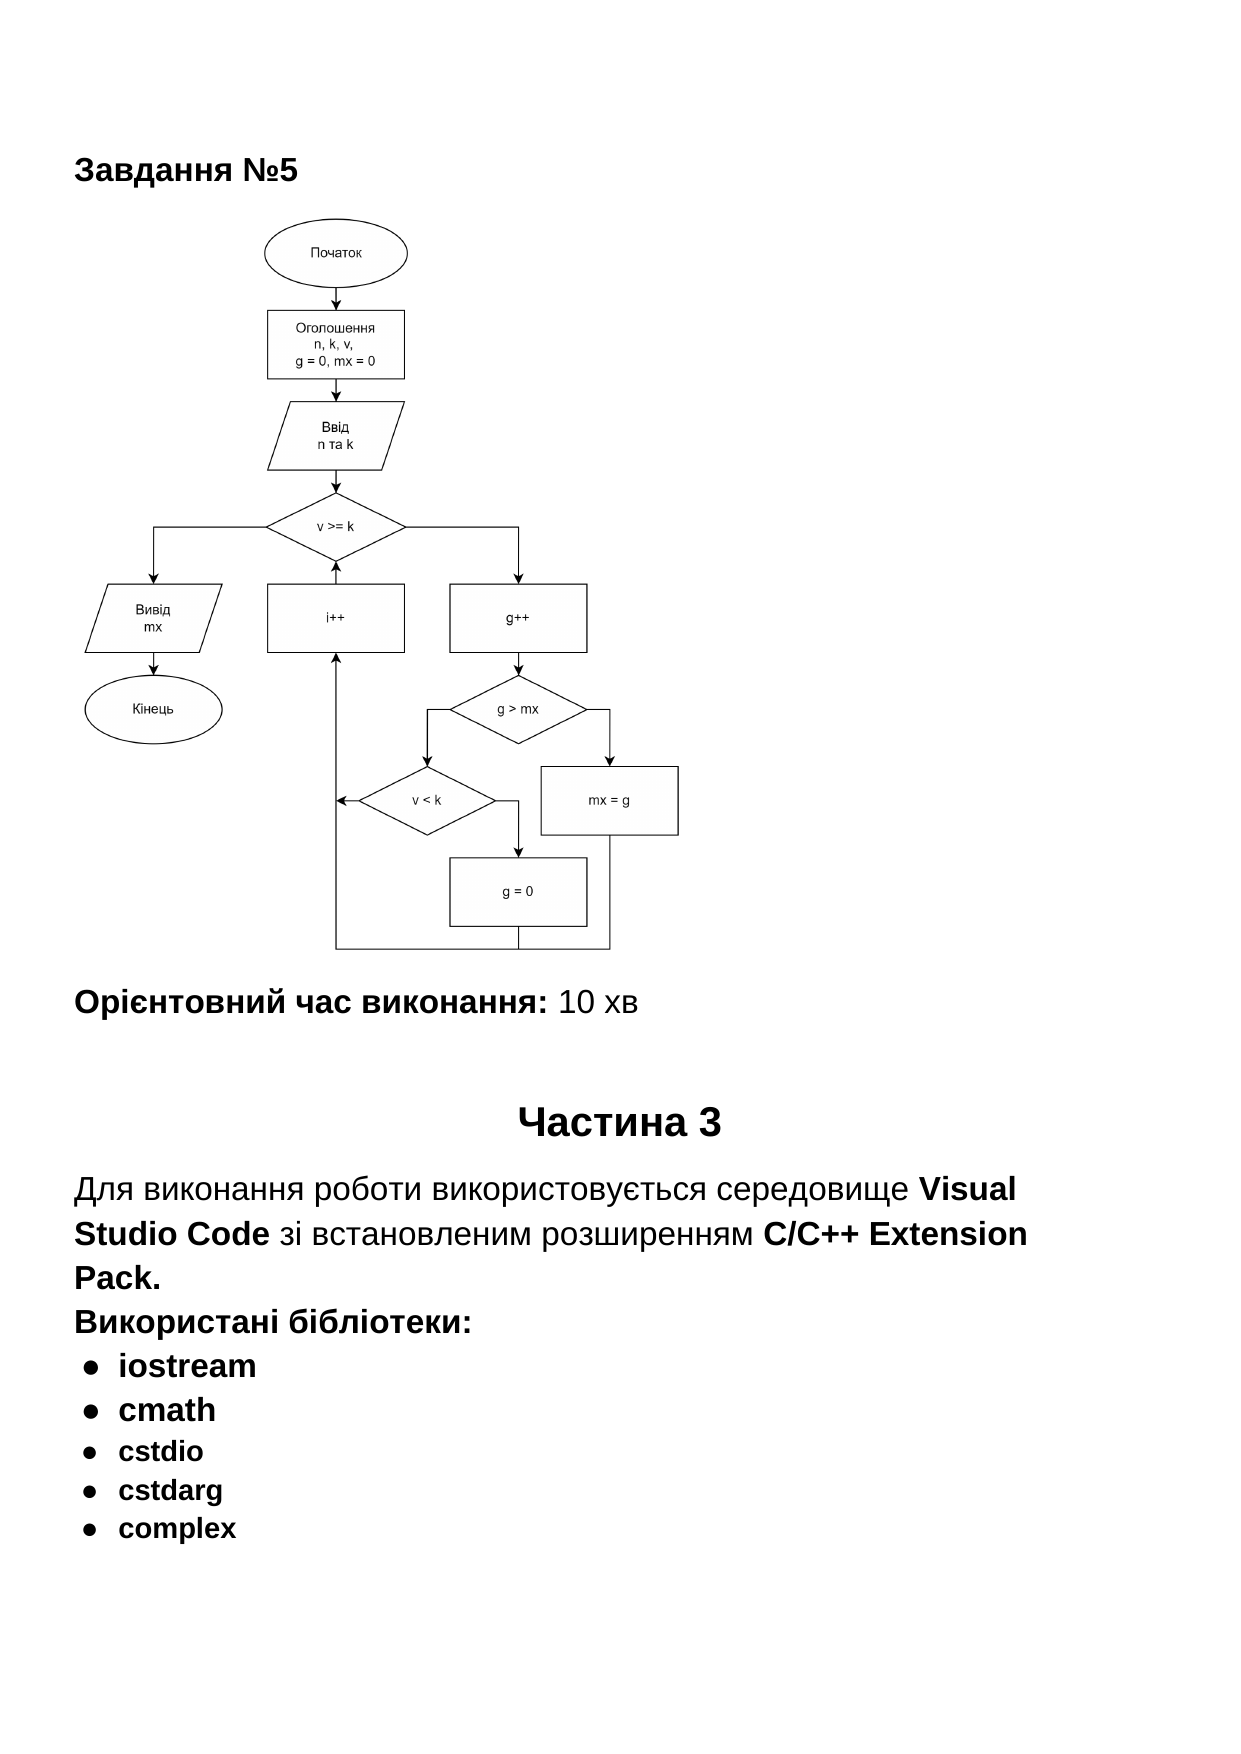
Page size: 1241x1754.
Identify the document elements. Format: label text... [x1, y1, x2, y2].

text Орієнтовний час виконання: 10 хв [74, 982, 1165, 1021]
list iostream [81, 1346, 1124, 1384]
list cstdarg [81, 1473, 1124, 1506]
list cmath [81, 1390, 1124, 1429]
list complex [81, 1511, 1124, 1545]
text Частина 3 [74, 1097, 1165, 1145]
picture [73, 207, 690, 970]
text Використані бібліотеки: [74, 1302, 1124, 1340]
list cstdio [81, 1434, 1124, 1468]
text Для виконання роботи використовується середовище Visual Studio Code зі встановленим розширенням С/C++ Extension Pack. [74, 1169, 1124, 1296]
text Завдання №5 [74, 150, 1165, 188]
